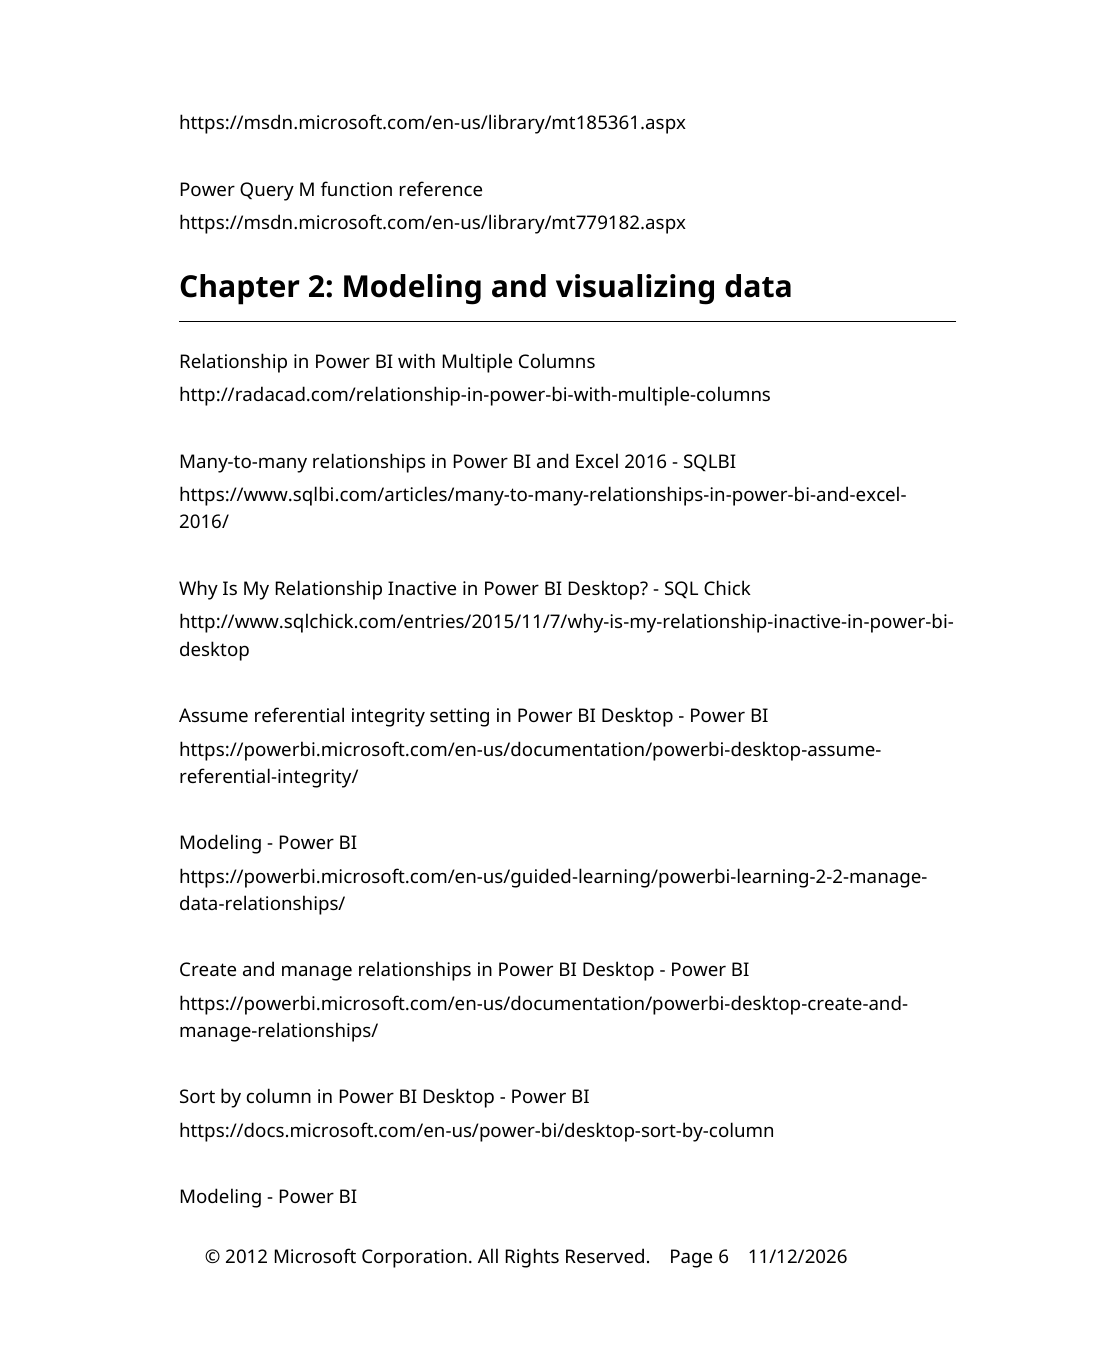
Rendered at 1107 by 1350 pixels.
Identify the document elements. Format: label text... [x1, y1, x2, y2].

text Power Query M function reference [179, 175, 956, 202]
text https://msdn.microsoft.com/en-us/library/mt185361.aspx [179, 108, 956, 135]
text Modeling - Power BI [179, 1182, 956, 1209]
text https://powerbi.microsoft.com/en-us/guided-learning/powerbi-learning-2-2-manage-data-relationships/ [179, 861, 956, 916]
text Sort by column in Power BI Desktop - Power BI [179, 1082, 956, 1109]
text https://powerbi.microsoft.com/en-us/documentation/powerbi-desktop-assume-referential-integrity/ [179, 734, 956, 788]
text http://radacad.com/relationship-in-power-bi-with-multiple-columns [179, 380, 956, 407]
text Assume referential integrity setting in Power BI Desktop - Power BI [179, 701, 956, 728]
text https://docs.microsoft.com/en-us/power-bi/desktop-sort-by-column [179, 1116, 956, 1143]
text Modeling - Power BI [179, 828, 956, 855]
text Why Is My Relationship Inactive in Power BI Desktop? - SQL Chick [179, 574, 956, 601]
text Many-to-many relationships in Power BI and Excel 2016 - SQLBI [179, 447, 956, 474]
text Relationship in Power BI with Multiple Columns [179, 347, 956, 374]
text https://msdn.microsoft.com/en-us/library/mt779182.aspx [179, 208, 956, 235]
subtitle Chapter 2: Modeling and visualizing data [179, 269, 956, 321]
text http://www.sqlchick.com/entries/2015/11/7/why-is-my-relationship-inactive-in-power-bi-desktop [179, 607, 956, 661]
text https://powerbi.microsoft.com/en-us/documentation/powerbi-desktop-create-and-manage-relationships/ [179, 988, 956, 1043]
text Create and manage relationships in Power BI Desktop - Power BI [179, 955, 956, 982]
text https://www.sqlbi.com/articles/many-to-many-relationships-in-power-bi-and-excel-2016/ [179, 480, 956, 534]
